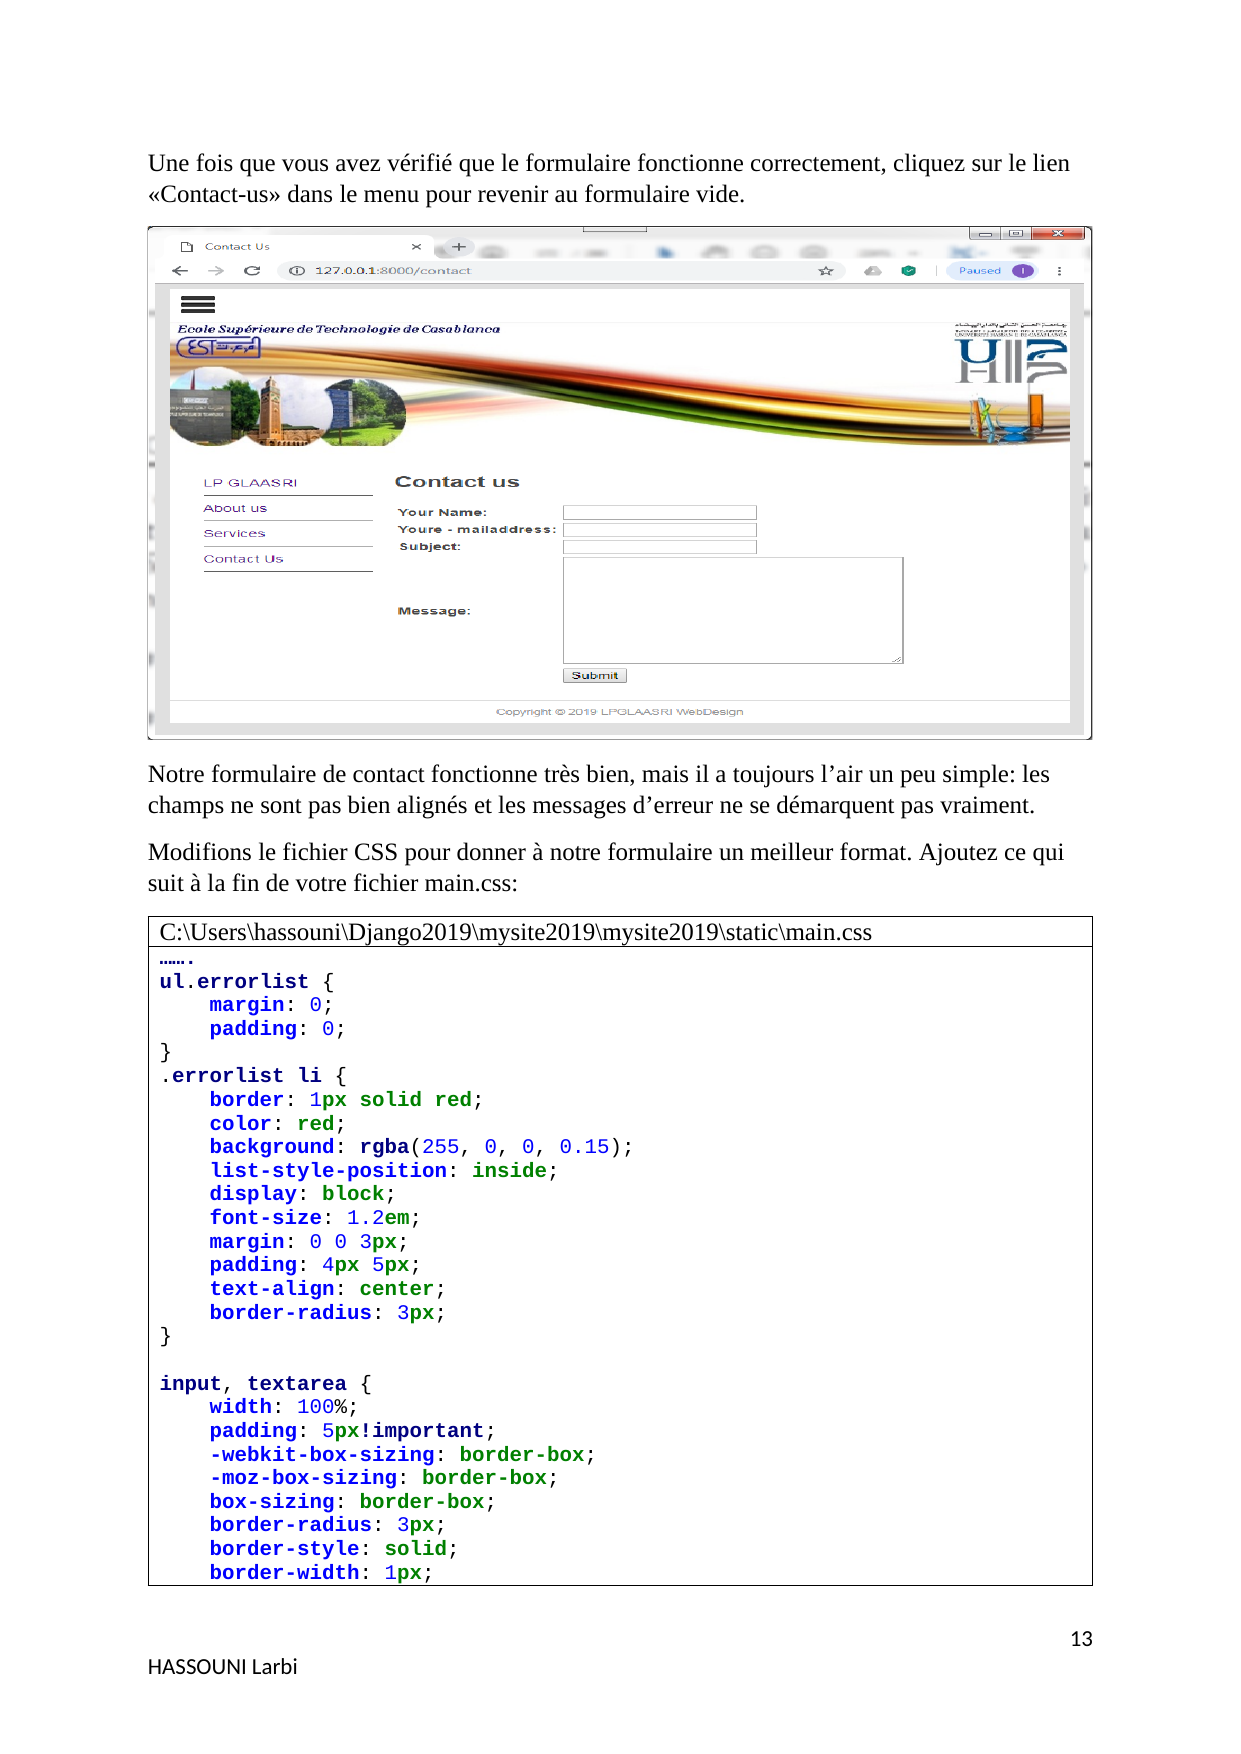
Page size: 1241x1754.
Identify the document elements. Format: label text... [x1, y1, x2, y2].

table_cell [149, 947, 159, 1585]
picture [147, 226, 1093, 740]
text Notre formulaire de contact fonctionne très bien, mais il a toujours l’air un peu simple: les champs ne sont pas bien alignés et les messages d’erreur ne se démarquent pas vraiment. [148, 759, 1093, 818]
table_header C:\Users\hassouni\Django2019\mysite2019\mysite2019\static\main.css [149, 917, 1092, 946]
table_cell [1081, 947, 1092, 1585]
text Modifions le fichier CSS pour donner à notre formulaire un meilleur format. Ajoutez ce qui suit à la fin de votre fichier main.css: [148, 837, 1093, 897]
text Une fois que vous avez vérifié que le formulaire fonctionne correctement, cliquez sur le lien «Contact-us» dans le menu pour revenir au formulaire vide. [148, 148, 1093, 207]
